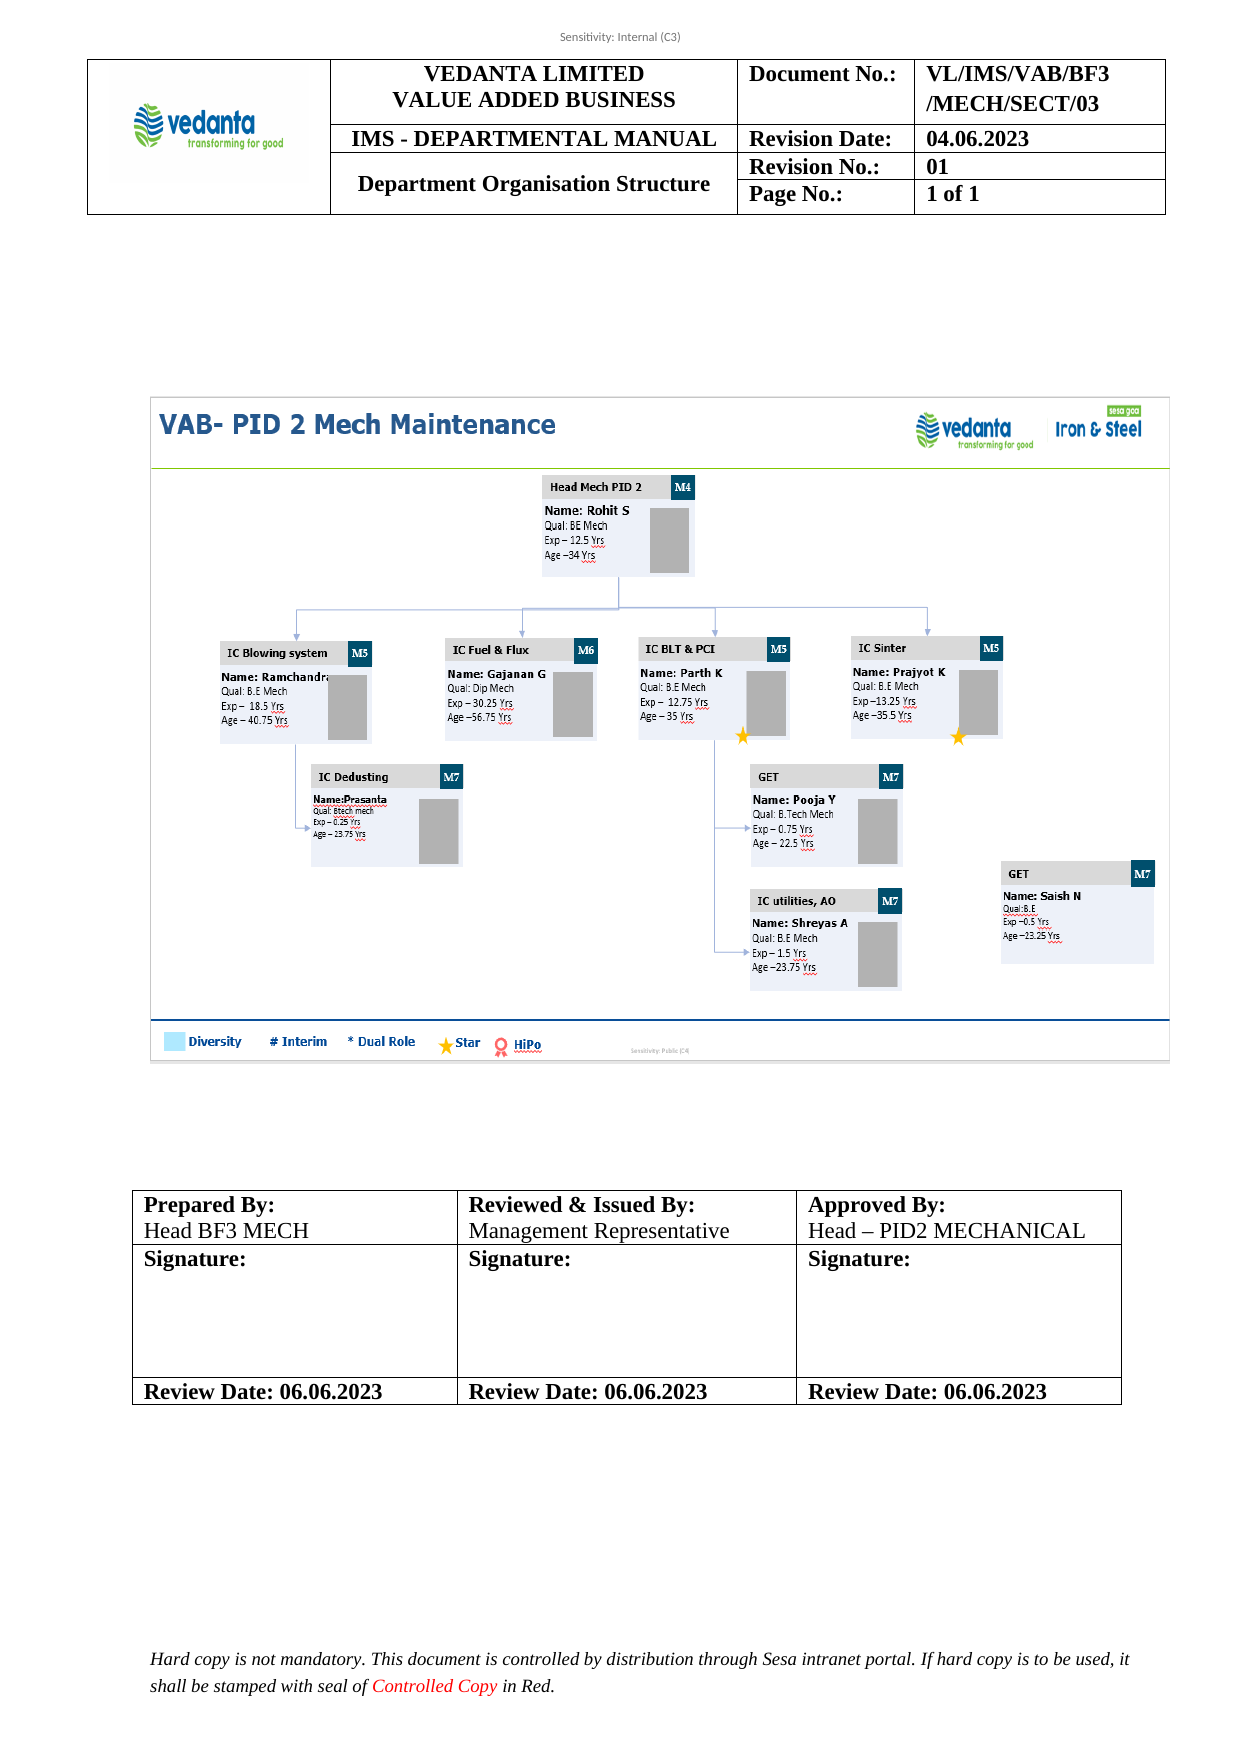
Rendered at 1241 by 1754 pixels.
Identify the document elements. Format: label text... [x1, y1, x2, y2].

table_cell Signature: [458, 1245, 796, 1377]
table_cell Review Date: 06.06.2023 [133, 1378, 457, 1404]
picture [150, 396, 1170, 1064]
table_cell Signature: [133, 1245, 457, 1377]
table_cell Review Date: 06.06.2023 [797, 1378, 1121, 1404]
table_cell Review Date: 06.06.2023 [458, 1378, 796, 1404]
table_header Reviewed & Issued By: Management Representative [458, 1191, 796, 1244]
table_cell Signature: [797, 1245, 1121, 1377]
table_header Approved By: Head – PID2 MECHANICAL [797, 1191, 1121, 1244]
picture [109, 63, 310, 183]
table_header Prepared By: Head BF3 MECH [133, 1191, 457, 1244]
